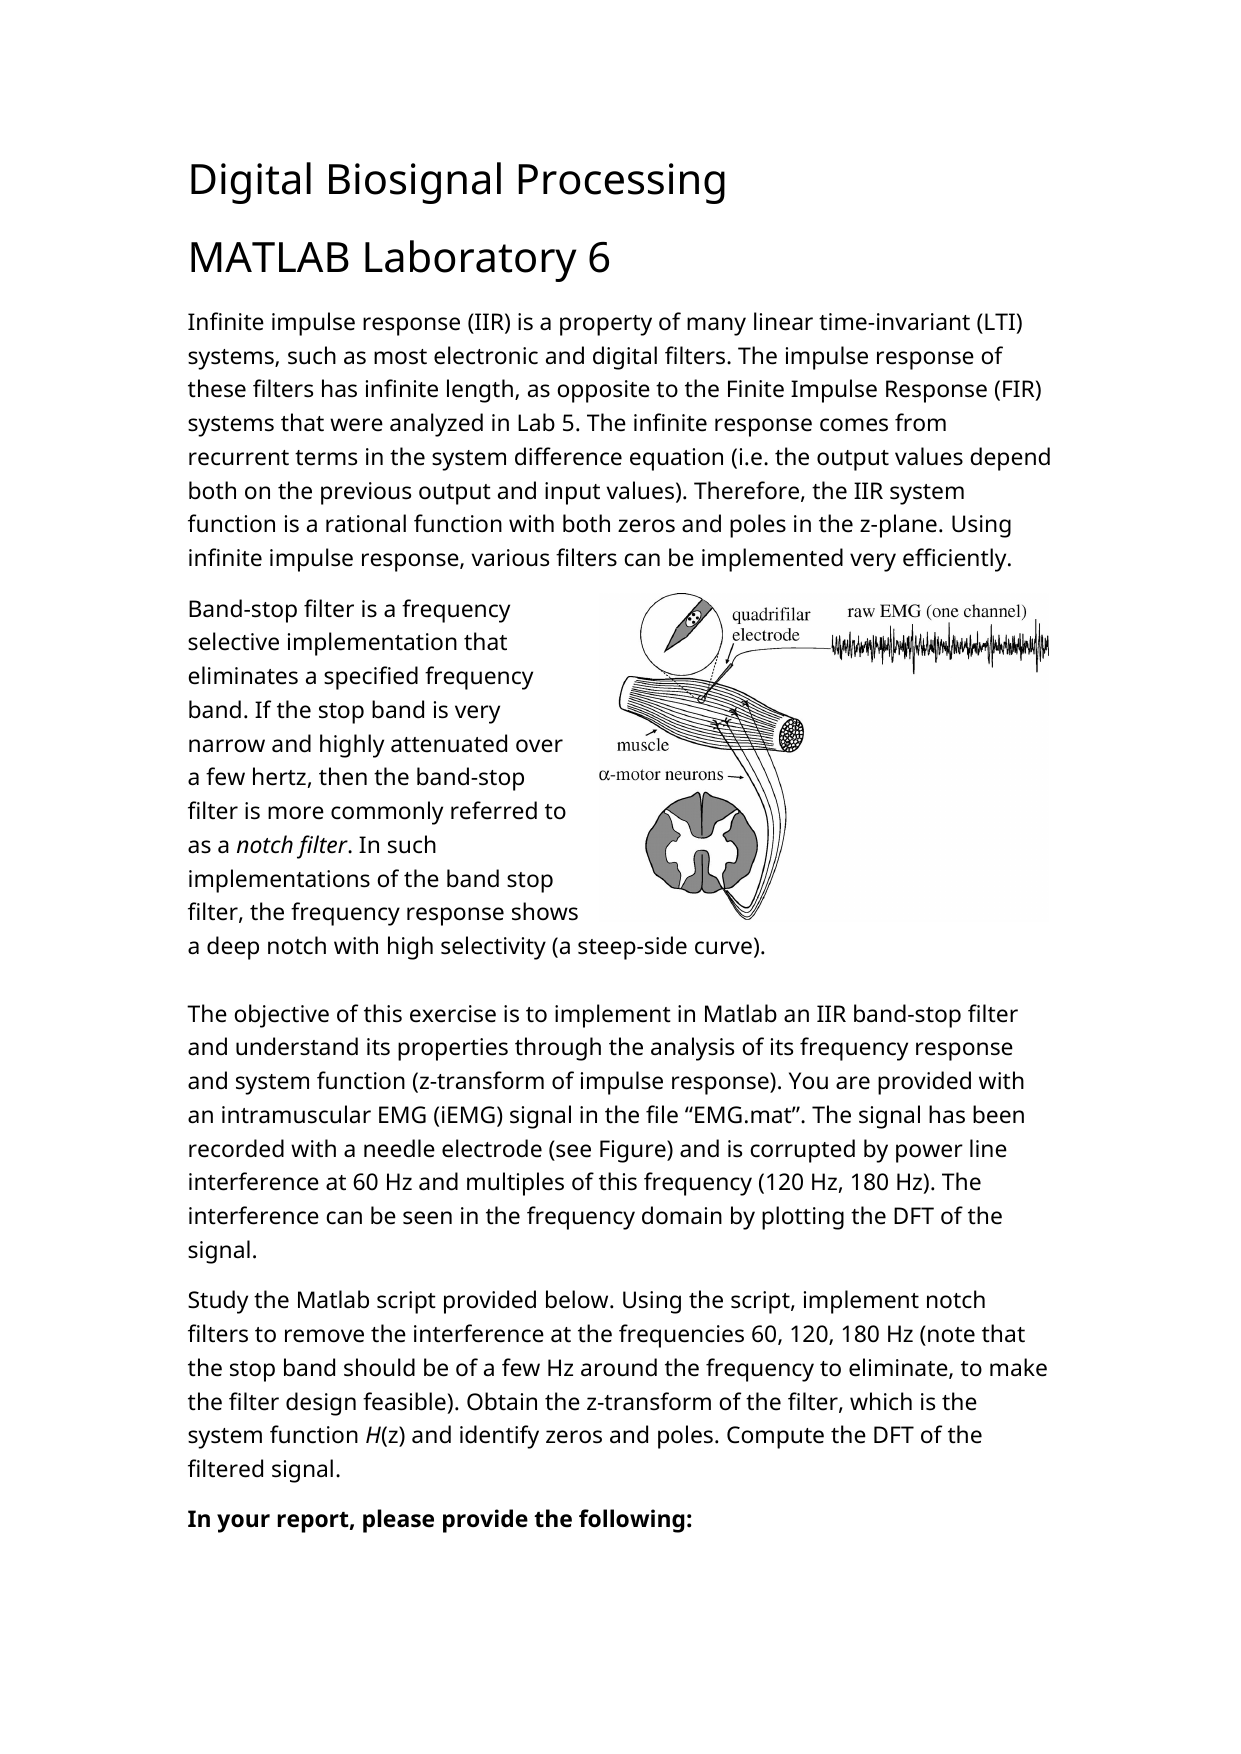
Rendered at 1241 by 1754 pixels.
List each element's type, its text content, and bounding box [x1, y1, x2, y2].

text MATLAB Laboratory 6 [187, 228, 1053, 285]
text Band-stop filter is a frequency selective implementation that eliminates a specified frequency band. If the stop band is very narrow and highly attenuated over a few hertz, then the band-stop filter is more commonly referred to as a notch filter. In such implementations of the band stop filter, the frequency response shows a deep notch with high selectivity (a steep-side curve). The objective of this exercise is to implement in Matlab an IIR band-stop filter and understand its properties through the analysis of its frequency response and system function (z-transform of impulse response). You are provided with an intramuscular EMG (iEMG) signal in the file “EMG.mat”. The signal has been recorded with a needle electrode (see Figure) and is corrupted by power line interference at 60 Hz and multiples of this frequency (120 Hz, 180 Hz). The interference can be seen in the frequency domain by plotting the DFT of the signal. [187, 592, 1053, 1096]
list In the z-plane, plot the poles and zeros of the three filters. Comment on their locations. [35%] [225, 1452, 1053, 1517]
text Digital Biosignal Processing [187, 150, 1053, 207]
list Plot the magnitude of the EMG signal DFT. Identify and indicate the interference peaks on the plot. [35%] [225, 1385, 1053, 1450]
text In your report, please provide the following: [187, 1334, 1053, 1366]
text Study the Matlab script provided below. Using the script, implement notch filters to remove the interference at the frequencies 60, 120, 180 Hz (note that the stop band should be of a few Hz around the frequency to eliminate, to make the filter design feasible). Obtain the z-transform of the filter, which is the system function H(z) and identify zeros and poles. Compute the DFT of the filtered signal. [187, 1115, 1053, 1315]
text Infinite impulse response (IIR) is a property of many linear time-invariant (LTI) systems, such as most electronic and digital filters. The impulse response of these filters has infinite length, as opposite to the Finite Impulse Response (FIR) systems that were analyzed in Lab 5. The infinite response comes from recurrent terms in the system difference equation (i.e. the output values depend both on the previous output and input values). Therefore, the IIR system function is a rational function with both zeros and poles in the z-plane. Using infinite impulse response, various filters can be implemented very efficiently. [187, 306, 1053, 573]
